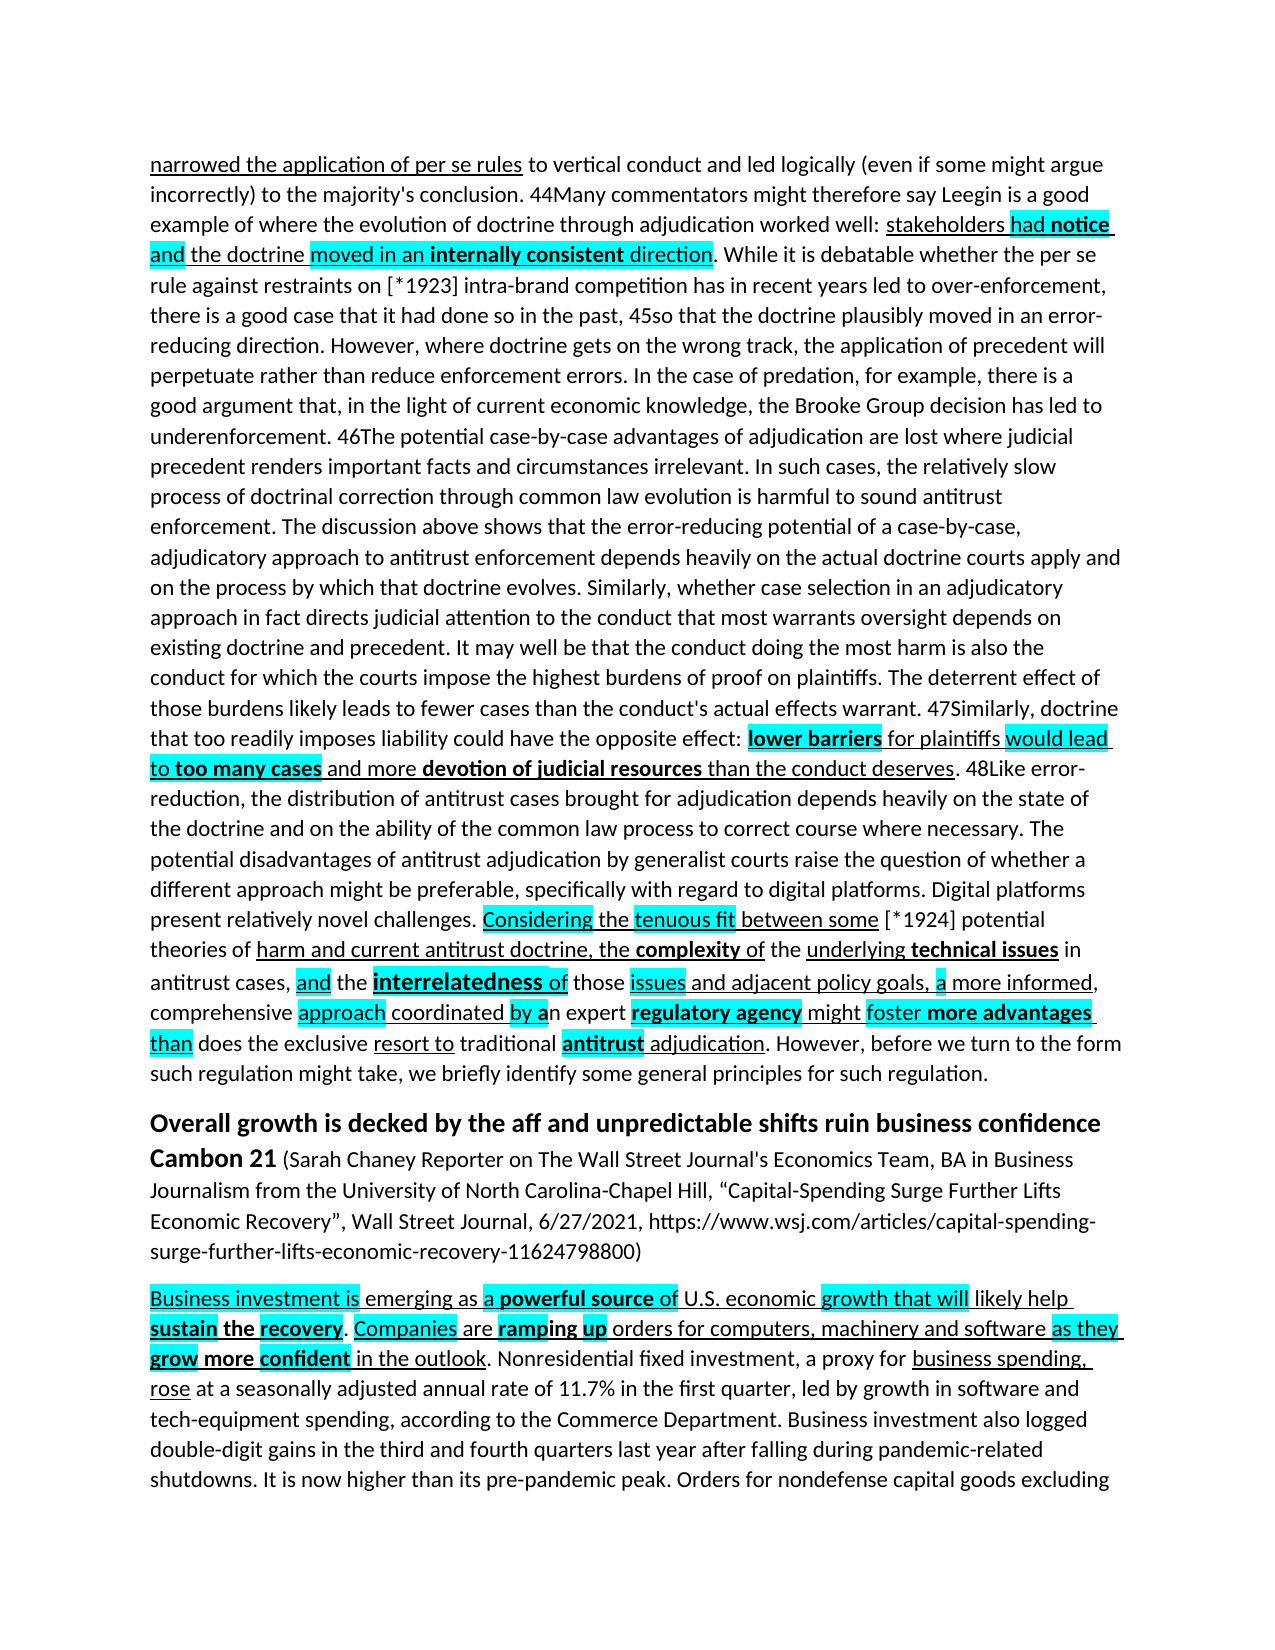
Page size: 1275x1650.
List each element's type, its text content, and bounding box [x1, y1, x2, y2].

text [150, 150, 1125, 1087]
subtitle Overall growth is decked by the aff and unpredictable shifts ruin business confidence [150, 1106, 1125, 1139]
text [150, 1284, 1125, 1493]
text Cambon 21 (Sarah Chaney Reporter on The Wall Street Journal's Economics Team, BA in Business Journalism from the University of North Carolina-Chapel Hill, “Capital-Spending Surge Further Lifts Economic Recovery”, Wall Street Journal, 6/27/2021, https://www.wsj.com/articles/capital-spending-surge-further-lifts-economic-recovery-11624798800) [150, 1141, 1125, 1265]
